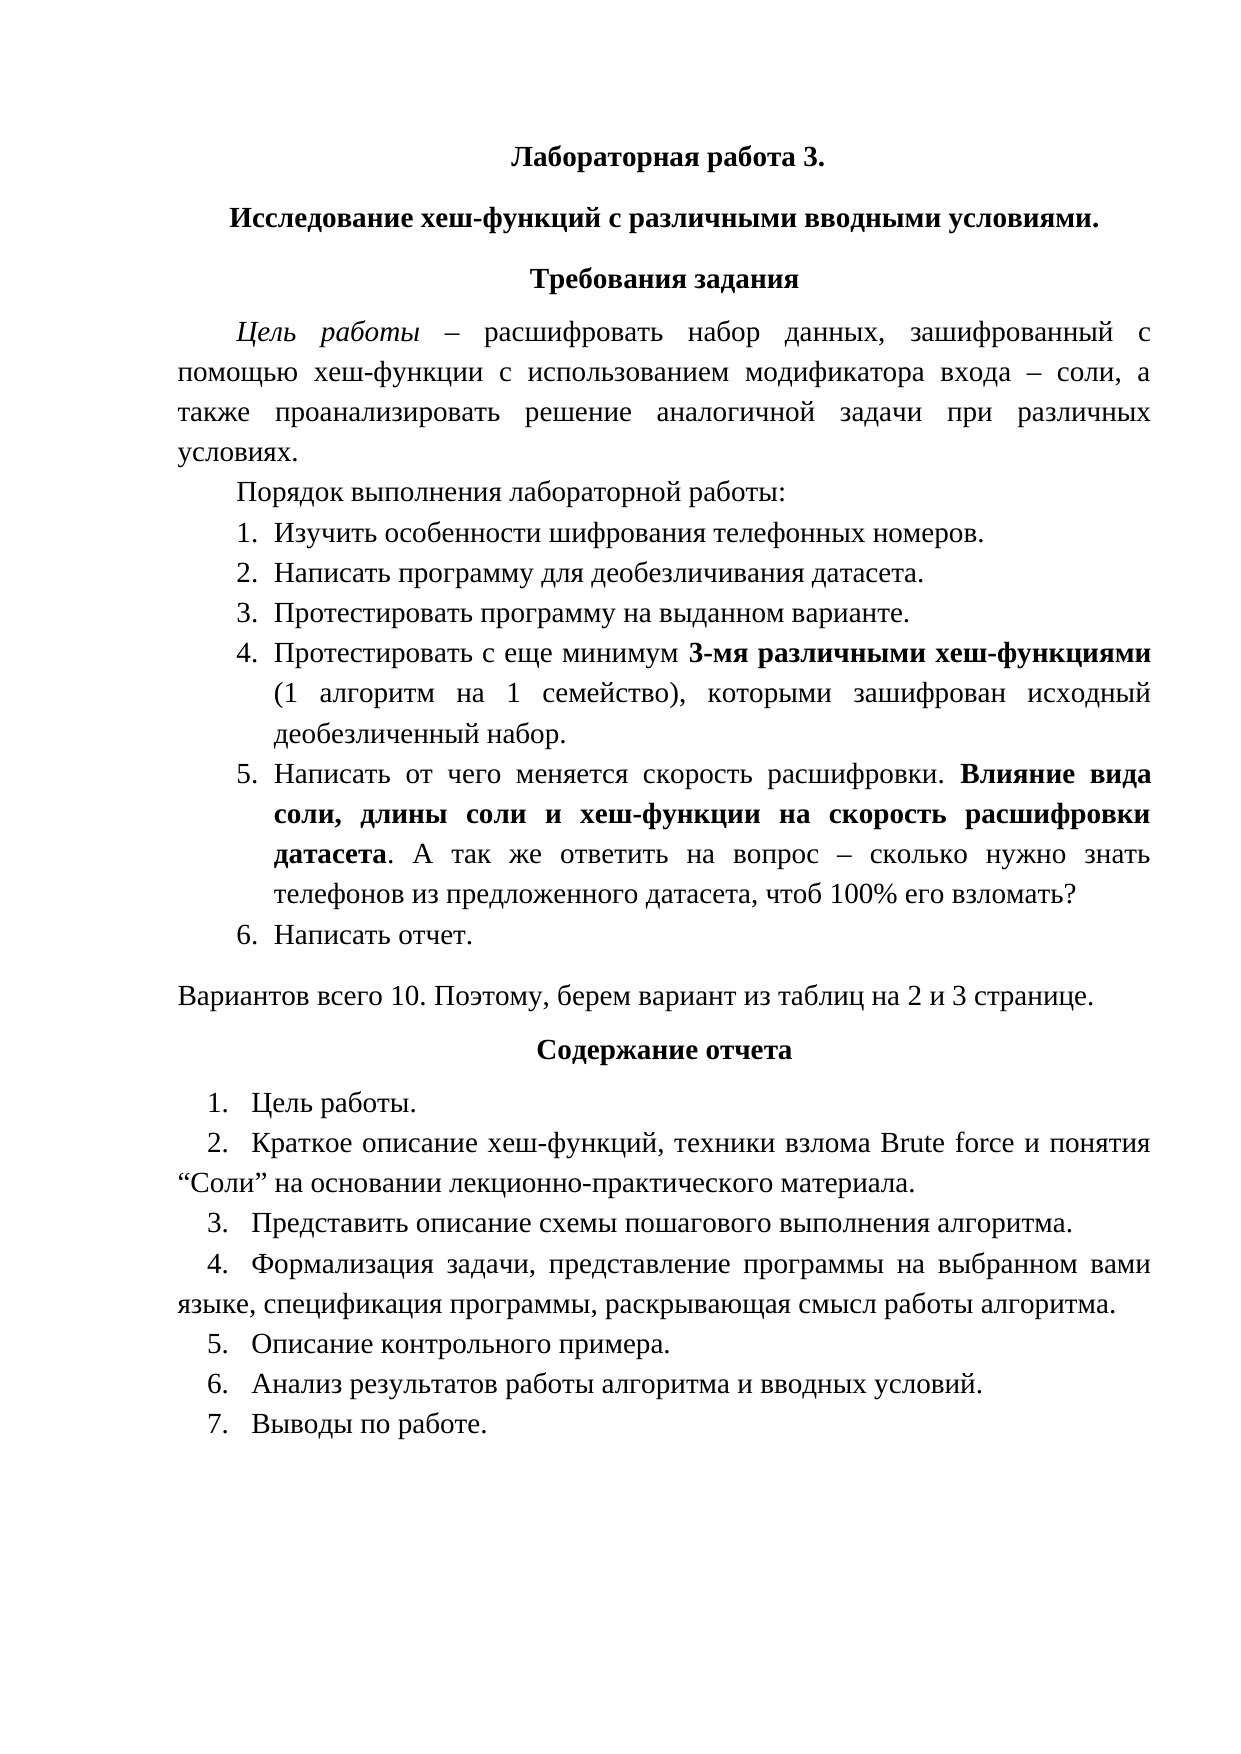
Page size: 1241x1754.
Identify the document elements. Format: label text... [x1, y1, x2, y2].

text Требования задания [177, 261, 1152, 294]
list Описание контрольного примера. [177, 1326, 1152, 1360]
list Формализация задачи, представление программы на выбранном вами языке, спецификация программы, раскрывающая смысл работы алгоритма. [177, 1246, 1152, 1319]
list Написать от чего меняется скорость расшифровки. Влияние вида соли, длины соли и хеш-функции на скорость расшифровки датасета. А так же ответить на вопрос – сколько нужно знать телефонов из предложенного датасета, чтоб 100% его взломать? [236, 756, 1152, 910]
list Цель работы. [177, 1085, 1152, 1118]
list Краткое описание хеш-функций, техники взлома Brute force и понятия “Соли” на основании лекционно-практического материала. [177, 1125, 1152, 1199]
list Написать отчет. [236, 917, 1152, 950]
list Изучить особенности шифрования телефонных номеров. [236, 515, 1152, 548]
text Цель работы – расшифровать набор данных, зашифрованный с помощью хеш-функции с использованием модификатора входа – соли, а также проанализировать решение аналогичной задачи при различных условиях. [177, 314, 1152, 468]
list Протестировать с еще минимум 3-мя различными хеш-функциями (1 алгоритм на 1 семейство), которыми зашифрован исходный деобезличенный набор. [236, 635, 1152, 749]
list Представить описание схемы пошагового выполнения алгоритма. [177, 1206, 1152, 1239]
text Исследование хеш-функций с различными вводными условиями. [177, 200, 1152, 233]
list Написать программу для деобезличивания датасета. [236, 555, 1152, 588]
text Содержание отчета [177, 1032, 1152, 1066]
list Протестировать программу на выданном варианте. [236, 595, 1152, 629]
list Выводы по работе. [177, 1407, 1152, 1440]
list Анализ результатов работы алгоритма и вводных условий. [177, 1366, 1152, 1400]
text Порядок выполнения лабораторной работы: [177, 474, 1152, 508]
text Вариантов всего 10. Поэтому, берем вариант из таблиц на 2 и 3 странице. [177, 978, 1152, 1011]
text Лабораторная работа 3. [177, 139, 1152, 172]
